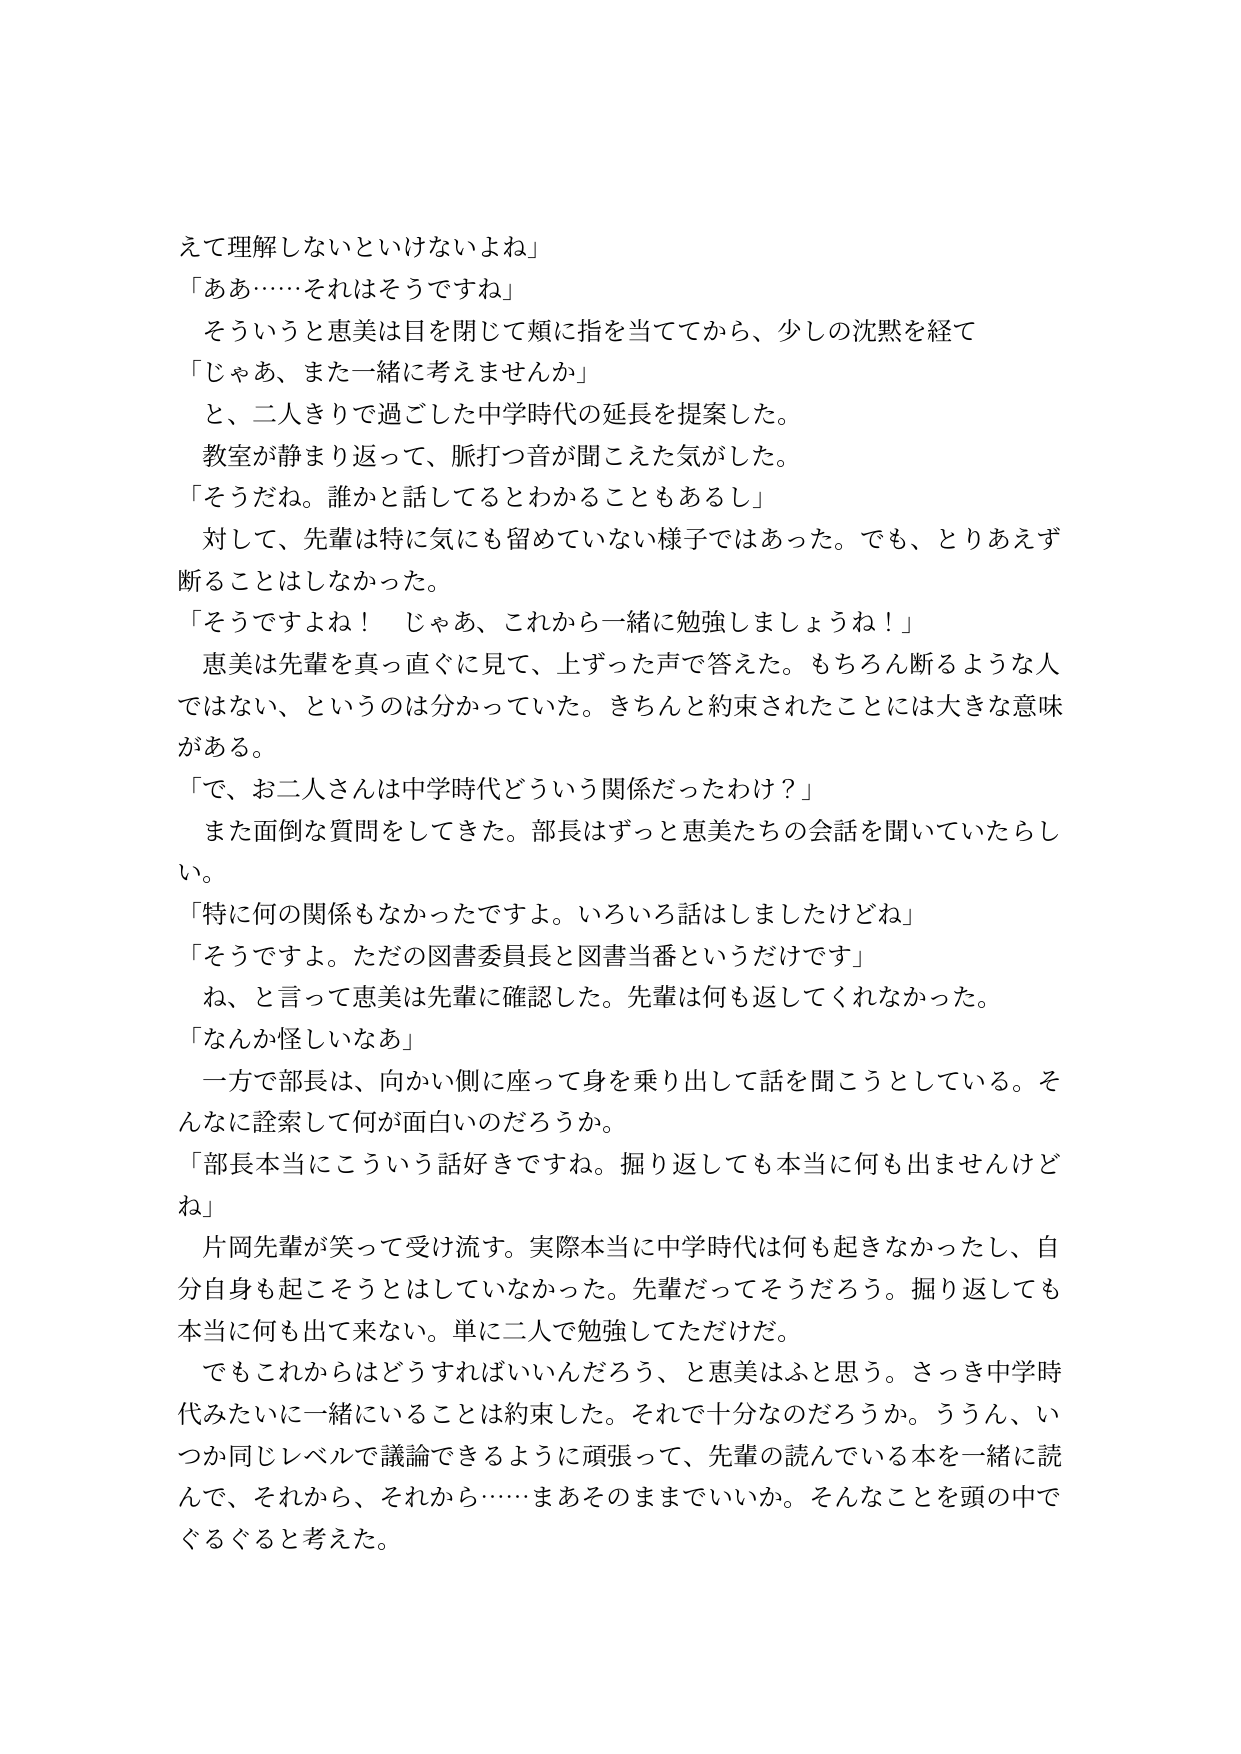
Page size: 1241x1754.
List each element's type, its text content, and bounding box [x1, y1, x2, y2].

text 「部長本当にこういう話好きですね。掘り返しても本当に何も出ませんけどね」 [177, 1142, 1063, 1225]
text 「そうだね。誰かと話してるとわかることもあるし」 [177, 475, 1063, 517]
text 対して、先輩は特に気にも留めていない様子ではあった。でも、とりあえず断ることはしなかった。 [177, 517, 1063, 600]
text 「そうですよね！ じゃあ、これから一緒に勉強しましょうね！」 [177, 600, 1063, 642]
text 一方で部長は、向かい側に座って身を乗り出して話を聞こうとしている。そんなに詮索して何が面白いのだろうか。 [177, 1058, 1063, 1142]
text また面倒な質問をしてきた。部長はずっと恵美たちの会話を聞いていたらしい。 [177, 808, 1063, 892]
text 恵美は先輩を真っ直ぐに見て、上ずった声で答えた。もちろん断るような人ではない、というのは分かっていた。きちんと約束されたことには大きな意味がある。 [177, 642, 1063, 767]
text ね、と言って恵美は先輩に確認した。先輩は何も返してくれなかった。 [177, 975, 1063, 1017]
text 片岡先輩が笑って受け流す。実際本当に中学時代は何も起きなかったし、自分自身も起こそうとはしていなかった。先輩だってそうだろう。掘り返しても本当に何も出て来ない。単に二人で勉強してただけだ。 [177, 1225, 1063, 1350]
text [177, 225, 1063, 267]
text そういうと恵美は目を閉じて頬に指を当ててから、少しの沈黙を経て [177, 308, 1063, 350]
text 「なんか怪しいなあ」 [177, 1017, 1063, 1058]
text と、二人きりで過ごした中学時代の延長を提案した。 [177, 392, 1063, 433]
text 「で、お二人さんは中学時代どういう関係だったわけ？」 [177, 767, 1063, 808]
text 「特に何の関係もなかったですよ。いろいろ話はしましたけどね」 [177, 892, 1063, 933]
text 「そうですよ。ただの図書委員長と図書当番というだけです」 [177, 933, 1063, 975]
text 「じゃあ、また一緒に考えませんか」 [177, 350, 1063, 392]
text 教室が静まり返って、脈打つ音が聞こえた気がした。 [177, 433, 1063, 475]
text でもこれからはどうすればいいんだろう、と恵美はふと思う。さっき中学時代みたいに一緒にいることは約束した。それで十分なのだろうか。ううん、いつか同じレベルで議論できるように頑張って、先輩の読んでいる本を一緒に読んで、それから、それから……まあそのままでいいか。そんなことを頭の中でぐるぐると考えた。 [177, 1350, 1063, 1558]
text 「ああ……それはそうですね」 [177, 267, 1063, 308]
